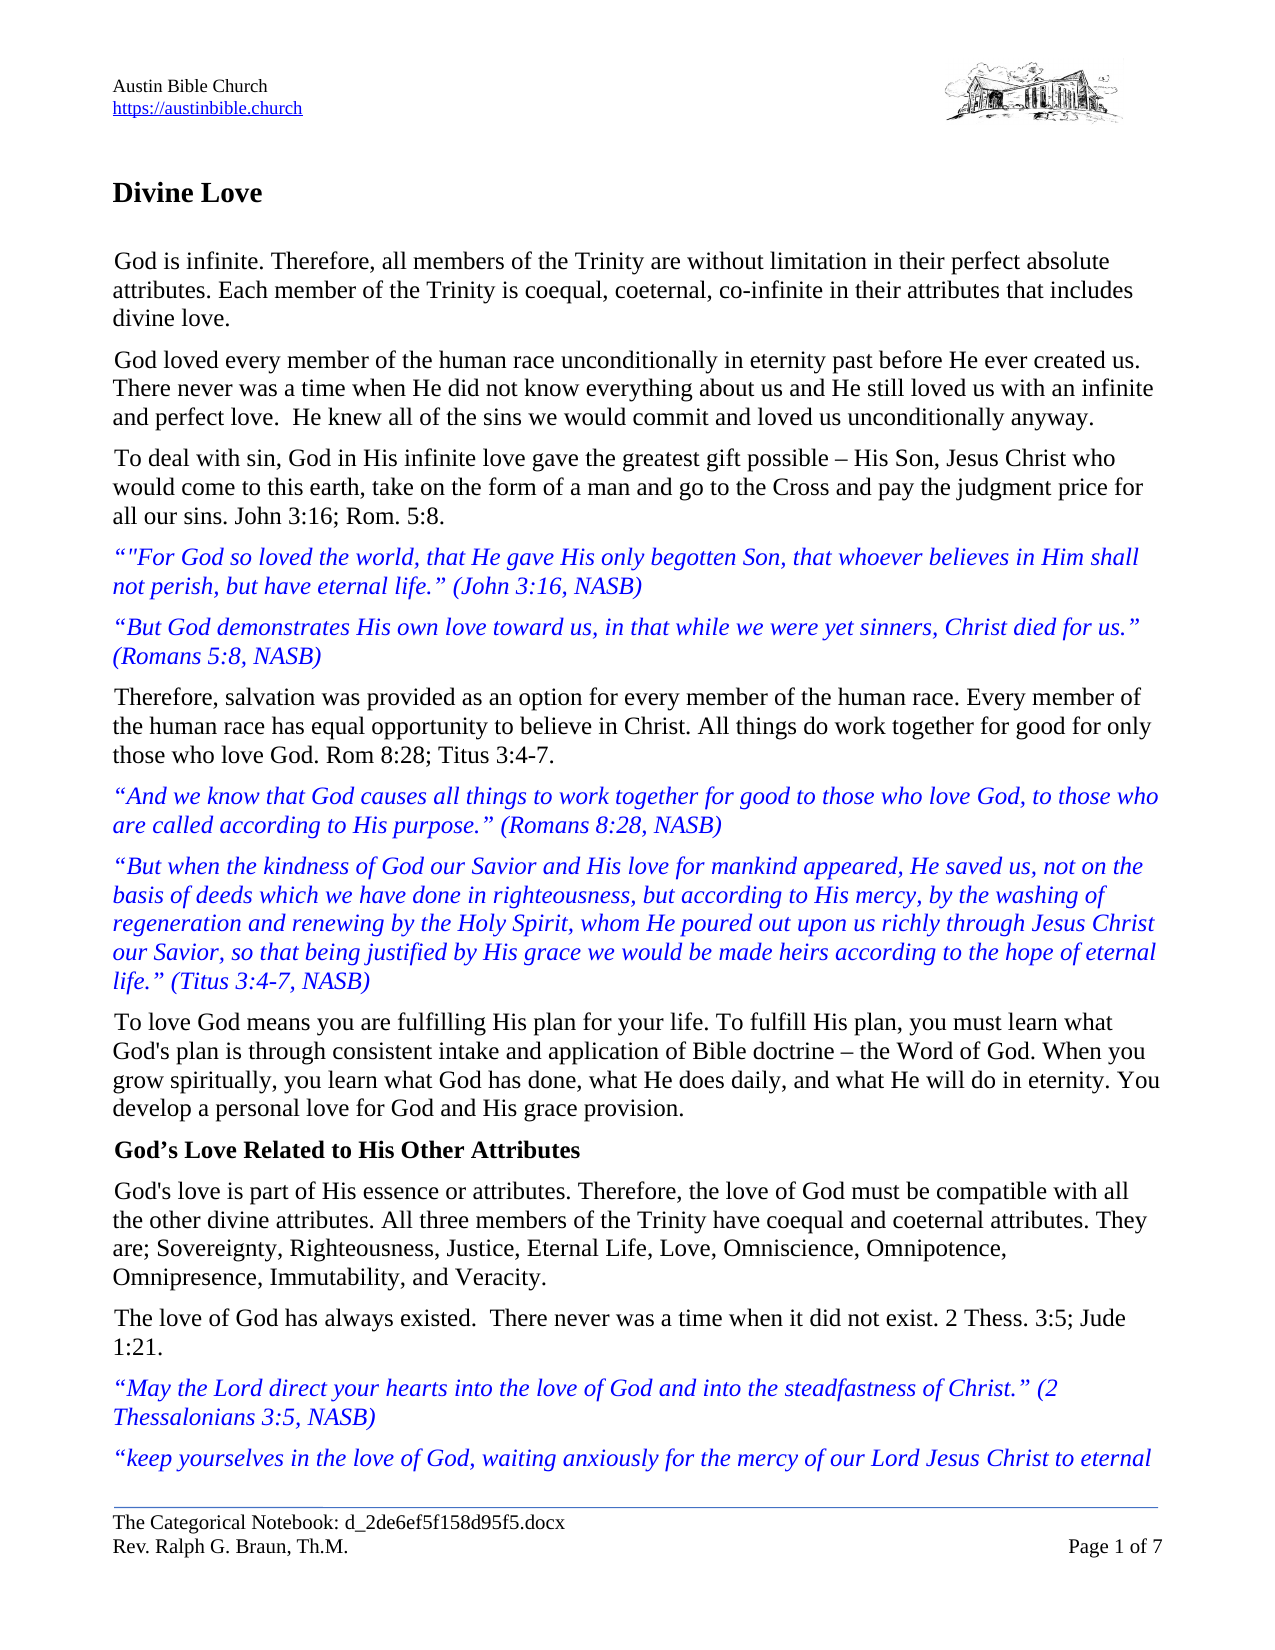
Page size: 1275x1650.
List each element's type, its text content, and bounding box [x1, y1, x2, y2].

text To love God means you are fulfilling His plan for your life. To fulfill His plan, you must learn what God's plan is through consistent intake and application of Bible doctrine – the Word of God. When you grow spiritually, you learn what God has done, what He does daily, and what He will do in eternity. You develop a personal love for God and His grace provision. [112, 1007, 1162, 1122]
text God’s Love Related to His Other Attributes [112, 1135, 1162, 1163]
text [112, 1443, 1162, 1472]
subtitle Divine Love [112, 175, 1162, 208]
text The love of God has always existed. There never was a time when it did not exist. 2 Thess. 3:5; Jude 1:21. [112, 1303, 1162, 1361]
text “But when the kindness of God our Savior and His love for mankind appeared, He saved us, not on the basis of deeds which we have done in righteousness, but according to His mercy, by the washing of regeneration and renewing by the Holy Spirit, whom He poured out upon us richly through Jesus Christ our Savior, so that being justified by His grace we would be made heirs according to the hope of eternal life.” (Titus 3:4-7, NASB) [112, 851, 1162, 995]
text To deal with sin, God in His infinite love gave the greatest gift possible – His Son, Jesus Christ who would come to this earth, take on the form of a man and go to the Cross and pay the judgment price for all our sins. John 3:16; Rom. 5:8. [112, 443, 1162, 530]
text “"For God so loved the world, that He gave His only begotten Son, that whoever believes in Him shall not perish, but have eternal life.” (John 3:16, NASB) [112, 542, 1162, 600]
text God loved every member of the human race unconditionally in eternity past before He ever created us. There never was a time when He did not know everything about us and He still loved us with an infinite and perfect love. He knew all of the sins we would commit and loved us unconditionally anyway. [112, 345, 1162, 431]
picture [944, 58, 1124, 125]
text Therefore, salvation was provided as an option for every member of the human race. Every member of the human race has equal opportunity to believe in Christ. All things do work together for good for only those who love God. Rom 8:28; Titus 3:4-7. [112, 682, 1162, 768]
text “And we know that God causes all things to work together for good to those who love God, to those who are called according to His purpose.” (Romans 8:28, NASB) [112, 781, 1162, 838]
text “May the Lord direct your hearts into the love of God and into the steadfastness of Christ.” (2 Thessalonians 3:5, NASB) [112, 1373, 1162, 1431]
text “But God demonstrates His own love toward us, in that while we were yet sinners, Christ died for us.” (Romans 5:8, NASB) [112, 612, 1162, 670]
text God is infinite. Therefore, all members of the Trinity are without limitation in their perfect absolute attributes. Each member of the Trinity is coequal, coeternal, co-infinite in their attributes that includes divine love. [112, 246, 1162, 332]
text God's love is part of His essence or attributes. Therefore, the love of God must be compatible with all the other divine attributes. All three members of the Trinity have coequal and coeternal attributes. They are; Sovereignty, Righteousness, Justice, Eternal Life, Love, Omniscience, Omnipotence, Omnipresence, Immutability, and Veracity. [112, 1176, 1162, 1291]
